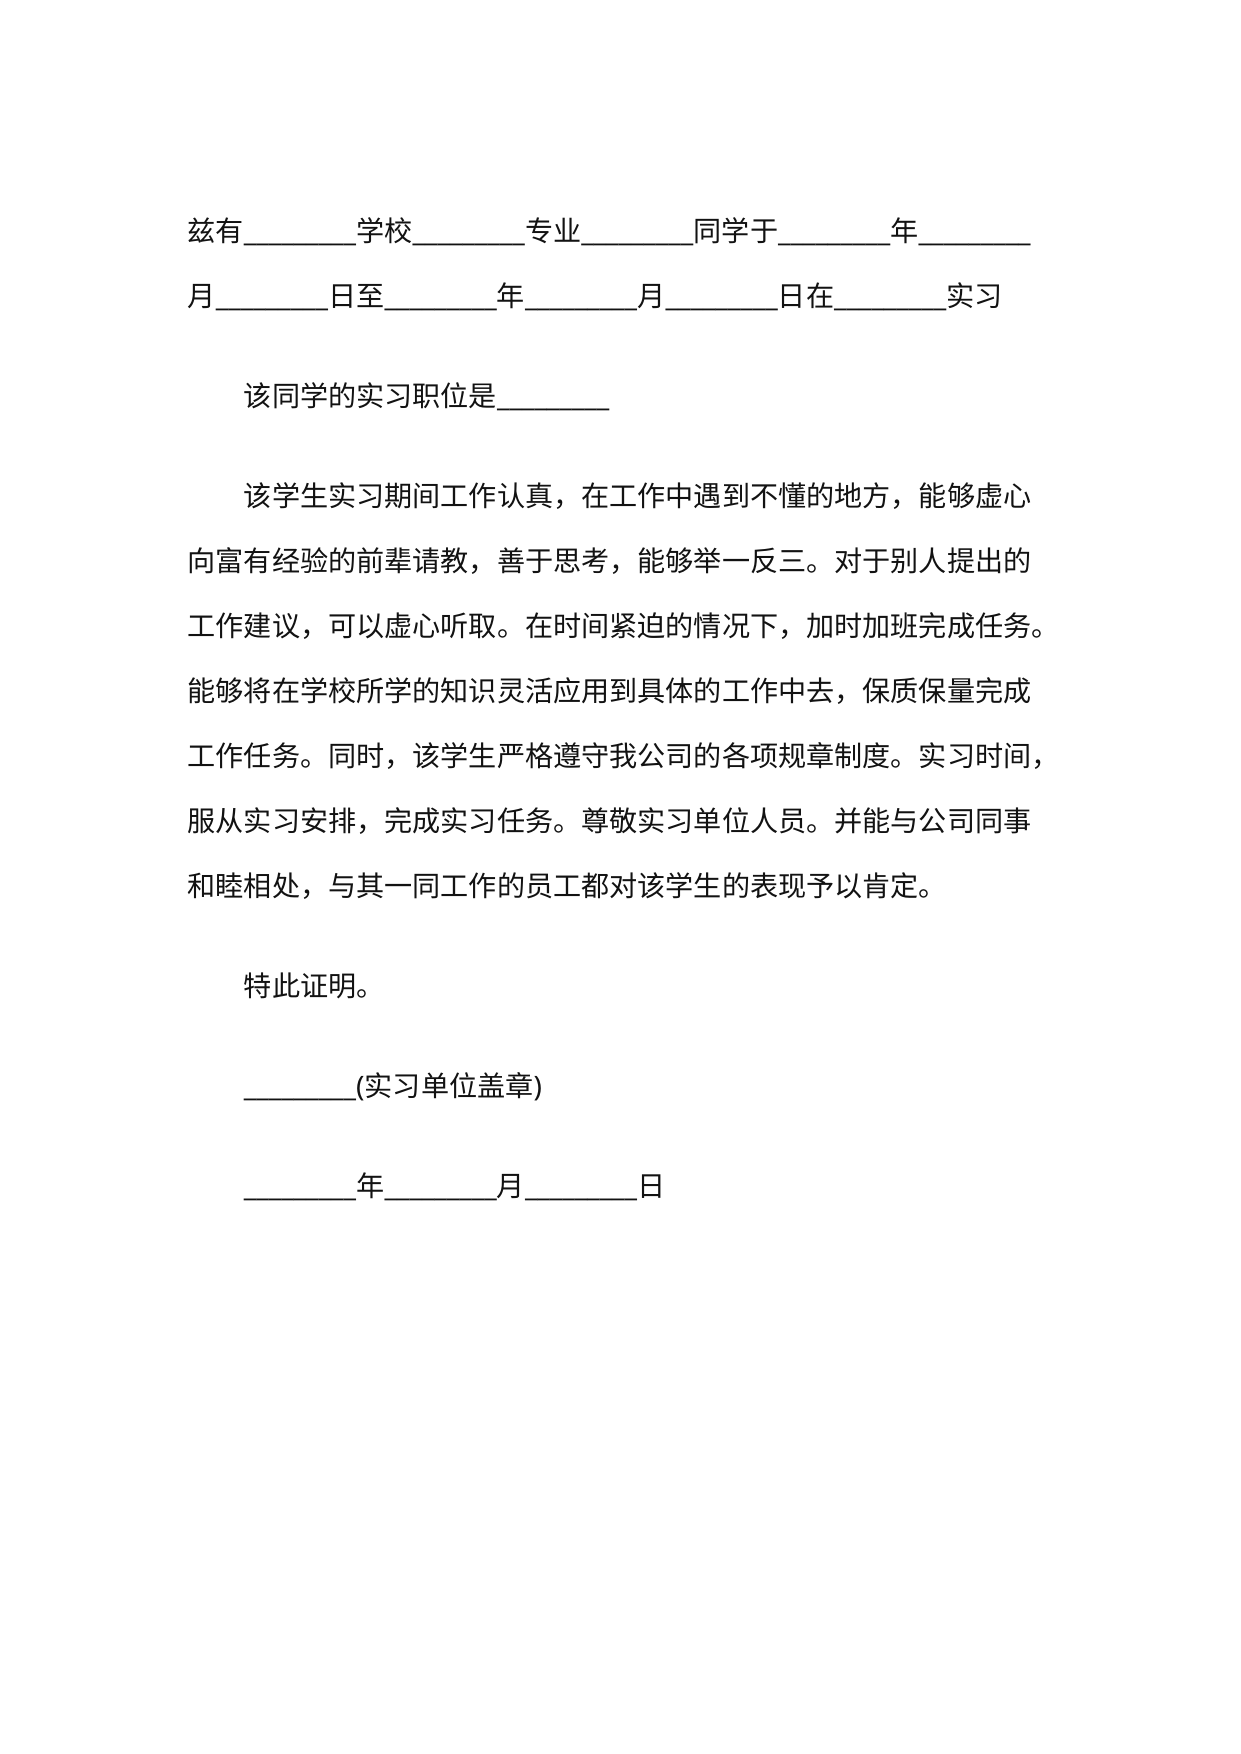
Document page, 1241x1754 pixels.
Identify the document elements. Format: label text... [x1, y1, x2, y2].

text _________(实习单位盖章) [187, 1052, 1053, 1117]
text 兹有_________学校_________专业_________同学于_________年_________月_________日至_________年_________月_________日在_________实习 [187, 197, 1053, 327]
text 特此证明。 [187, 952, 1053, 1017]
text 该同学的实习职位是_________ [187, 362, 1053, 427]
text 该学生实习期间工作认真，在工作中遇到不懂的地方，能够虚心向富有经验的前辈请教，善于思考，能够举一反三。对于别人提出的工作建议，可以虚心听取。在时间紧迫的情况下，加时加班完成任务。能够将在学校所学的知识灵活应用到具体的工作中去，保质保量完成工作任务。同时，该学生严格遵守我公司的各项规章制度。实习时间，服从实习安排，完成实习任务。尊敬实习单位人员。并能与公司同事和睦相处，与其一同工作的员工都对该学生的表现予以肯定。 [187, 462, 1053, 917]
text _________年_________月_________日 [187, 1152, 1053, 1217]
